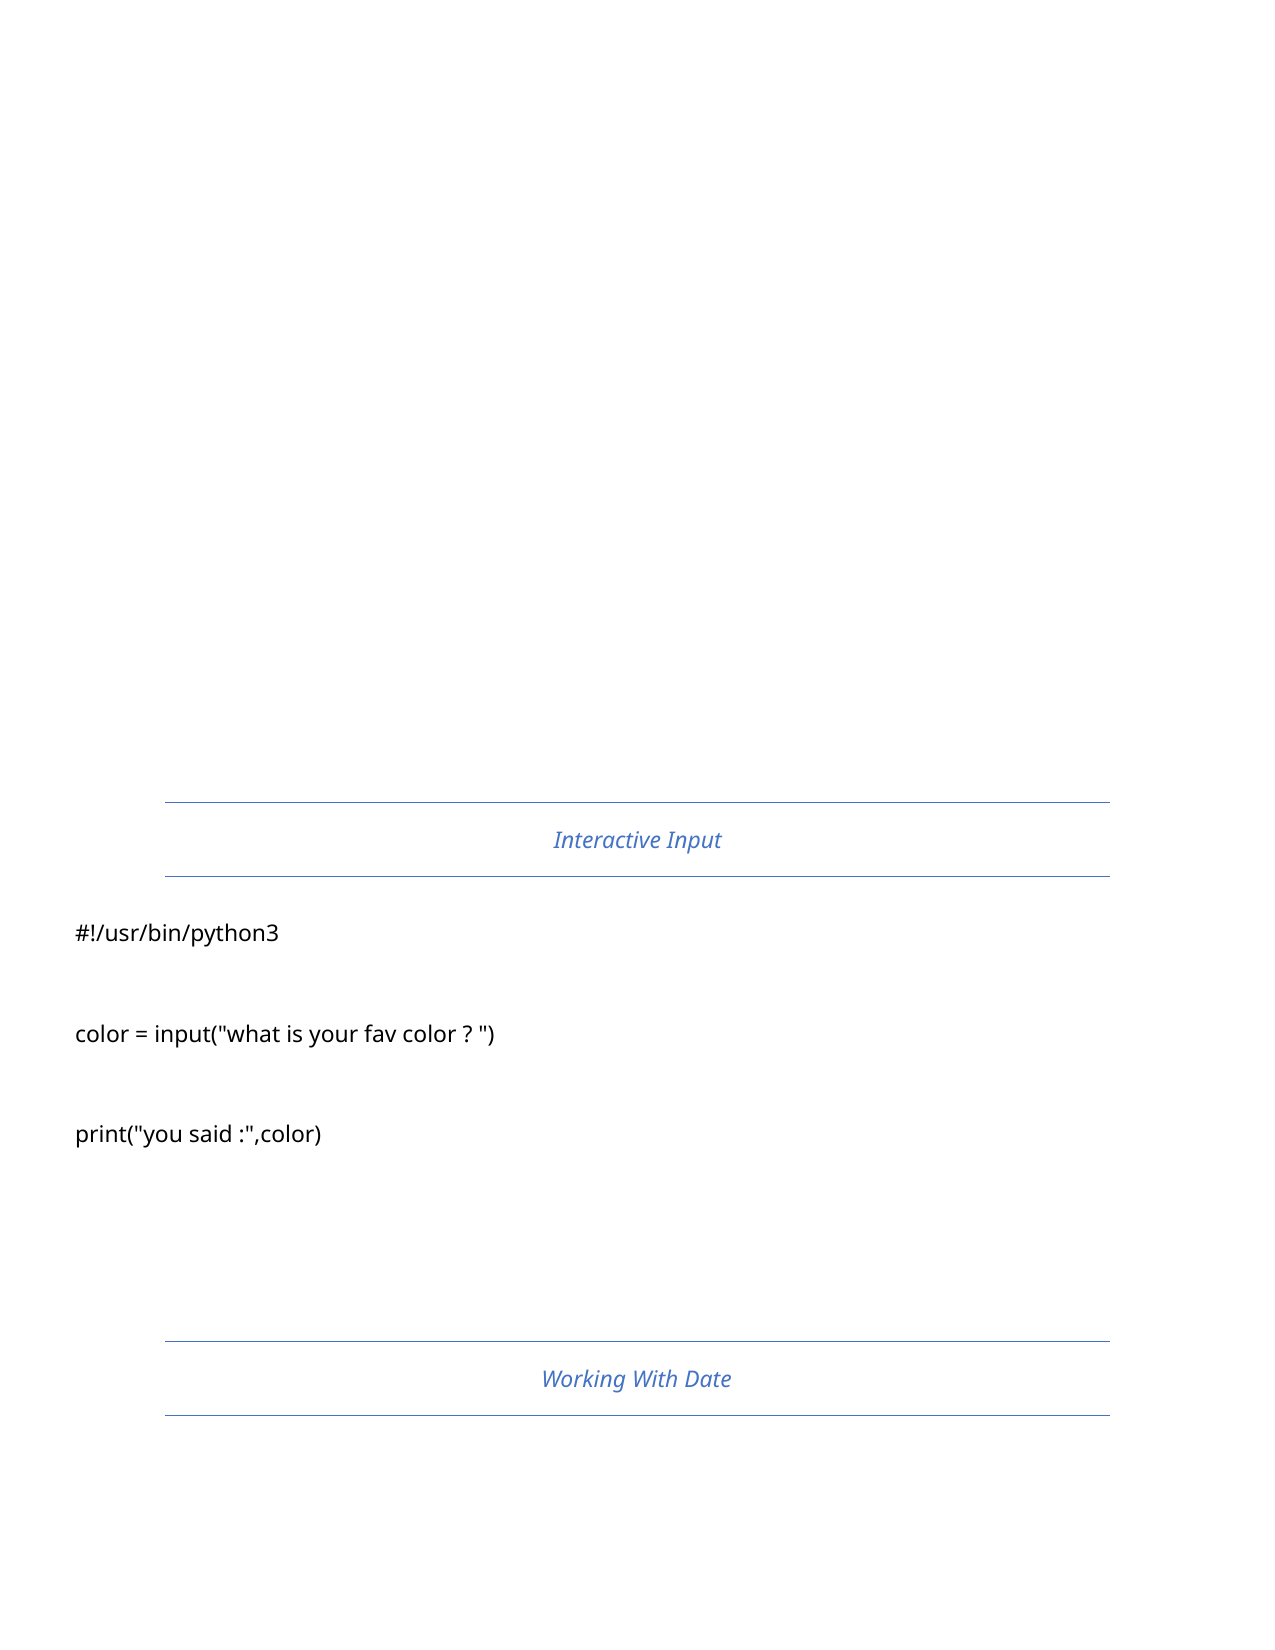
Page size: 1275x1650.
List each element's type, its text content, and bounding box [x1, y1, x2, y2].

text Interactive Input [165, 803, 1110, 876]
text color = input("what is your fav color ? ") [75, 1017, 1200, 1049]
text Working With Date [165, 1342, 1110, 1415]
text #!/usr/bin/python3 [75, 917, 1200, 948]
text print("you said :",color) [75, 1118, 1200, 1149]
